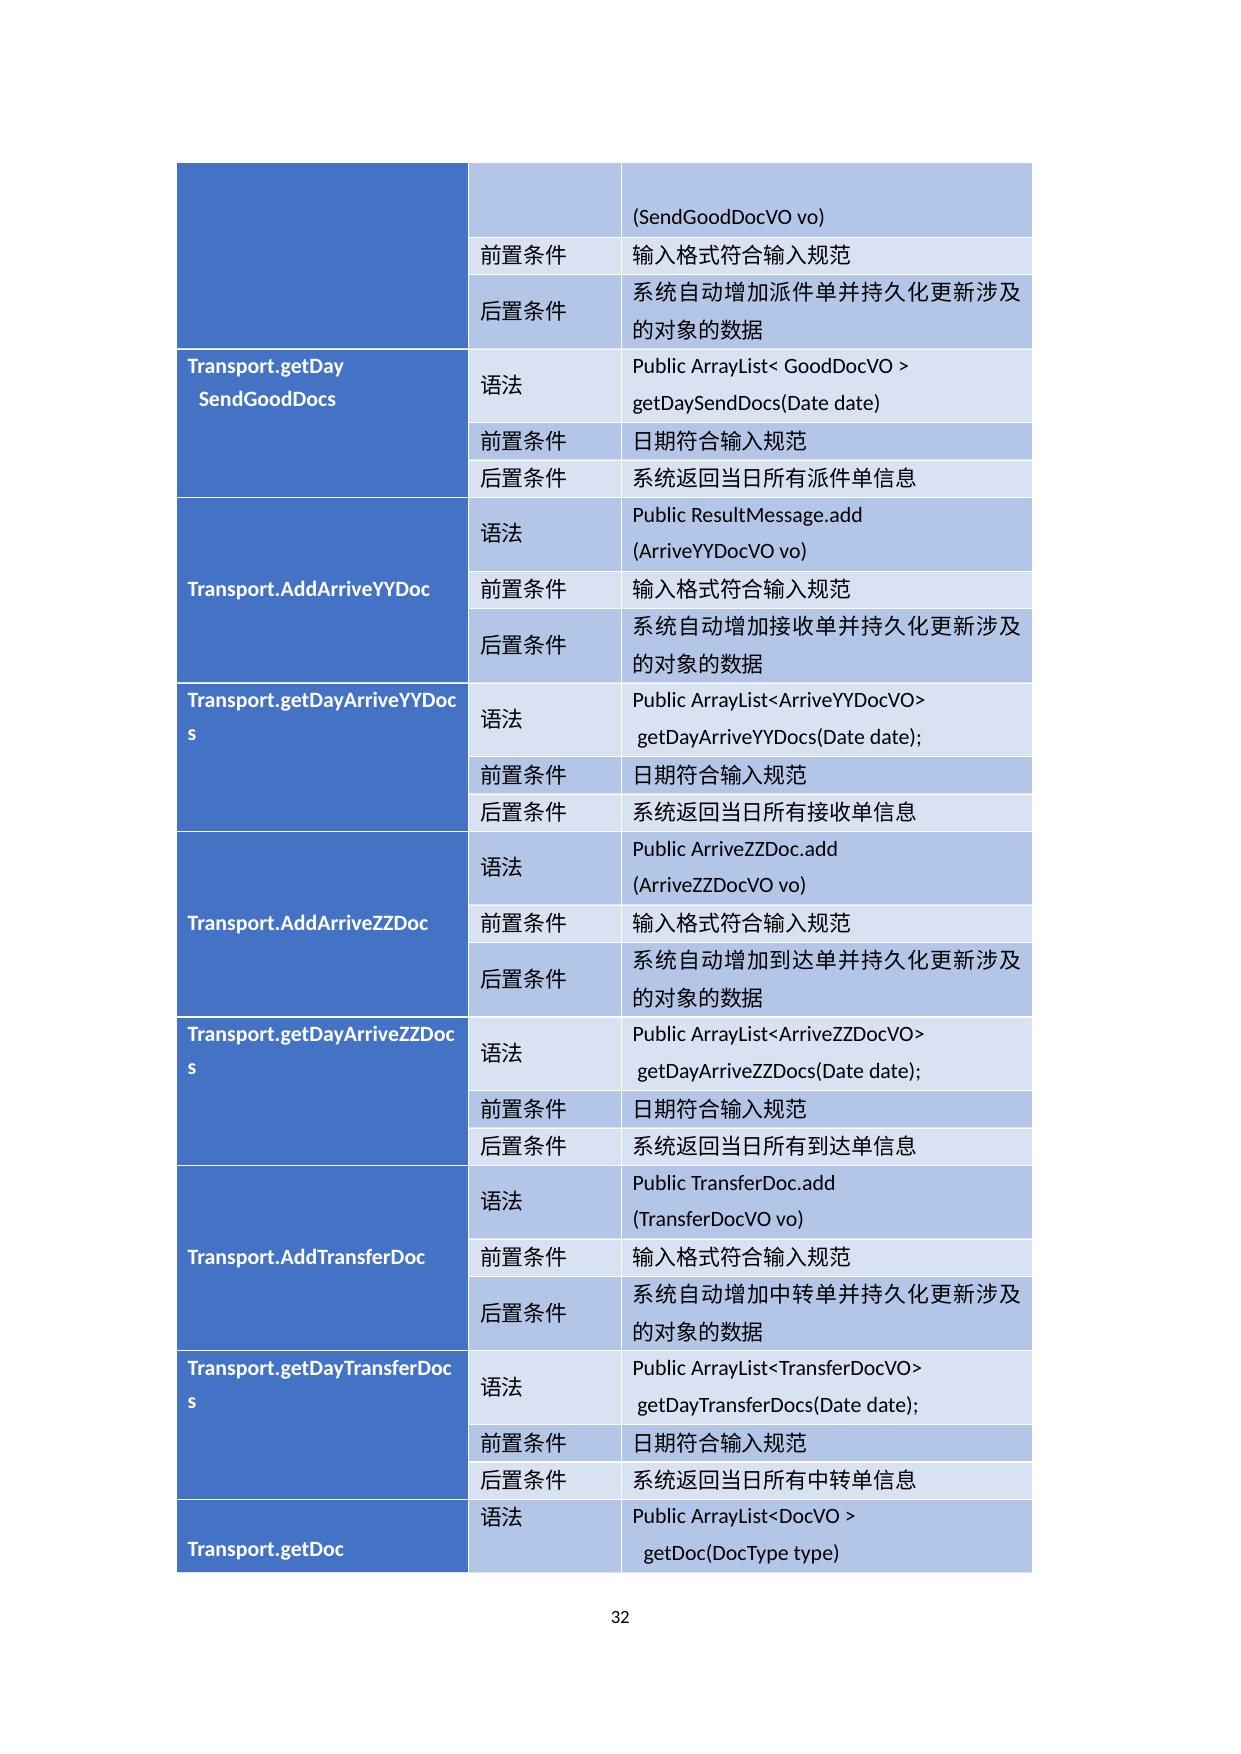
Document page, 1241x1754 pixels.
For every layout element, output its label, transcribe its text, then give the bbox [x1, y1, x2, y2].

table_cell 输入格式符合输入规范 [622, 1240, 1032, 1276]
table_cell 前置条件 [469, 1091, 621, 1127]
table_cell 后置条件 [469, 609, 621, 682]
table_cell Transport.AddTransferDoc [177, 1166, 468, 1350]
table_cell Transport.getDayArriveZZDocs [177, 1018, 468, 1165]
table_cell 系统返回当日所有接收单信息 [622, 795, 1032, 831]
table_cell 前置条件 [469, 423, 621, 459]
table_cell 后置条件 [469, 1463, 621, 1499]
table_cell 日期符合输入规范 [622, 1425, 1032, 1461]
table_cell 系统返回当日所有到达单信息 [622, 1129, 1032, 1165]
table_cell Public ArrayList<ArriveZZDocVO> getDayArriveZZDocs(Date date); [622, 1018, 1032, 1090]
table_cell 语法 [469, 832, 621, 904]
table_cell 前置条件 [469, 1425, 621, 1461]
table_cell 语法 [469, 498, 621, 571]
table_cell Public ResultMessage.add (ArriveYYDocVO vo) [622, 498, 1032, 571]
table_cell 前置条件 [469, 238, 621, 274]
table_cell 系统自动增加派件单并持久化更新涉及的对象的数据 [622, 275, 1032, 348]
table_cell Transport.getDay SendGoodDocs [177, 350, 468, 497]
table_cell 后置条件 [469, 795, 621, 831]
table_cell 输入格式符合输入规范 [622, 906, 1032, 942]
table_cell 语法 [469, 1018, 621, 1090]
table_cell 前置条件 [469, 906, 621, 942]
table_cell 系统返回当日所有中转单信息 [622, 1463, 1032, 1499]
table_cell 后置条件 [469, 1129, 621, 1165]
table_cell 后置条件 [469, 275, 621, 348]
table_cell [177, 163, 468, 348]
table_cell 语法 [469, 1500, 621, 1572]
table_cell 语法 [469, 1166, 621, 1238]
table_cell Transport.AddArriveZZDoc [177, 832, 468, 1016]
table_cell 语法 [469, 1351, 621, 1424]
table_cell 前置条件 [469, 572, 621, 608]
table_cell 输入格式符合输入规范 [622, 238, 1032, 274]
table_cell Transport.getDayArriveYYDocs [177, 684, 468, 831]
table_cell 系统返回当日所有派件单信息 [622, 461, 1032, 497]
table_cell 前置条件 [469, 757, 621, 793]
table_cell Public ArrayList<TransferDocVO> getDayTransferDocs(Date date); [622, 1351, 1032, 1424]
table_cell 系统自动增加接收单并持久化更新涉及的对象的数据 [622, 609, 1032, 682]
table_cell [622, 163, 1032, 237]
table_cell 后置条件 [469, 943, 621, 1016]
table_cell 输入格式符合输入规范 [622, 572, 1032, 608]
table_cell Public ArrayList< GoodDocVO > getDaySendDocs(Date date) [622, 350, 1032, 422]
table_cell 系统自动增加中转单并持久化更新涉及的对象的数据 [622, 1277, 1032, 1350]
table_cell 后置条件 [469, 1277, 621, 1350]
table_cell 日期符合输入规范 [622, 1091, 1032, 1127]
table_cell Transport.AddArriveYYDoc [177, 498, 468, 682]
table_cell Public ArrayList<DocVO > getDoc(DocType type) [622, 1500, 1032, 1572]
table_cell Public TransferDoc.add (TransferDocVO vo) [622, 1166, 1032, 1238]
table_cell 语法 [469, 684, 621, 756]
table_cell Public ArrayList<ArriveYYDocVO> getDayArriveYYDocs(Date date); [622, 684, 1032, 756]
table_cell Transport.getDayTransferDocs [177, 1351, 468, 1499]
table_cell 系统自动增加到达单并持久化更新涉及的对象的数据 [622, 943, 1032, 1016]
table_cell 语法 [469, 163, 621, 237]
table_cell 后置条件 [469, 461, 621, 497]
table_cell Transport.getDoc [177, 1500, 468, 1572]
table_cell 日期符合输入规范 [622, 423, 1032, 459]
table_cell 日期符合输入规范 [622, 757, 1032, 793]
table_cell 语法 [469, 350, 621, 422]
table_cell 前置条件 [469, 1240, 621, 1276]
table_cell Public ArriveZZDoc.add (ArriveZZDocVO vo) [622, 832, 1032, 904]
